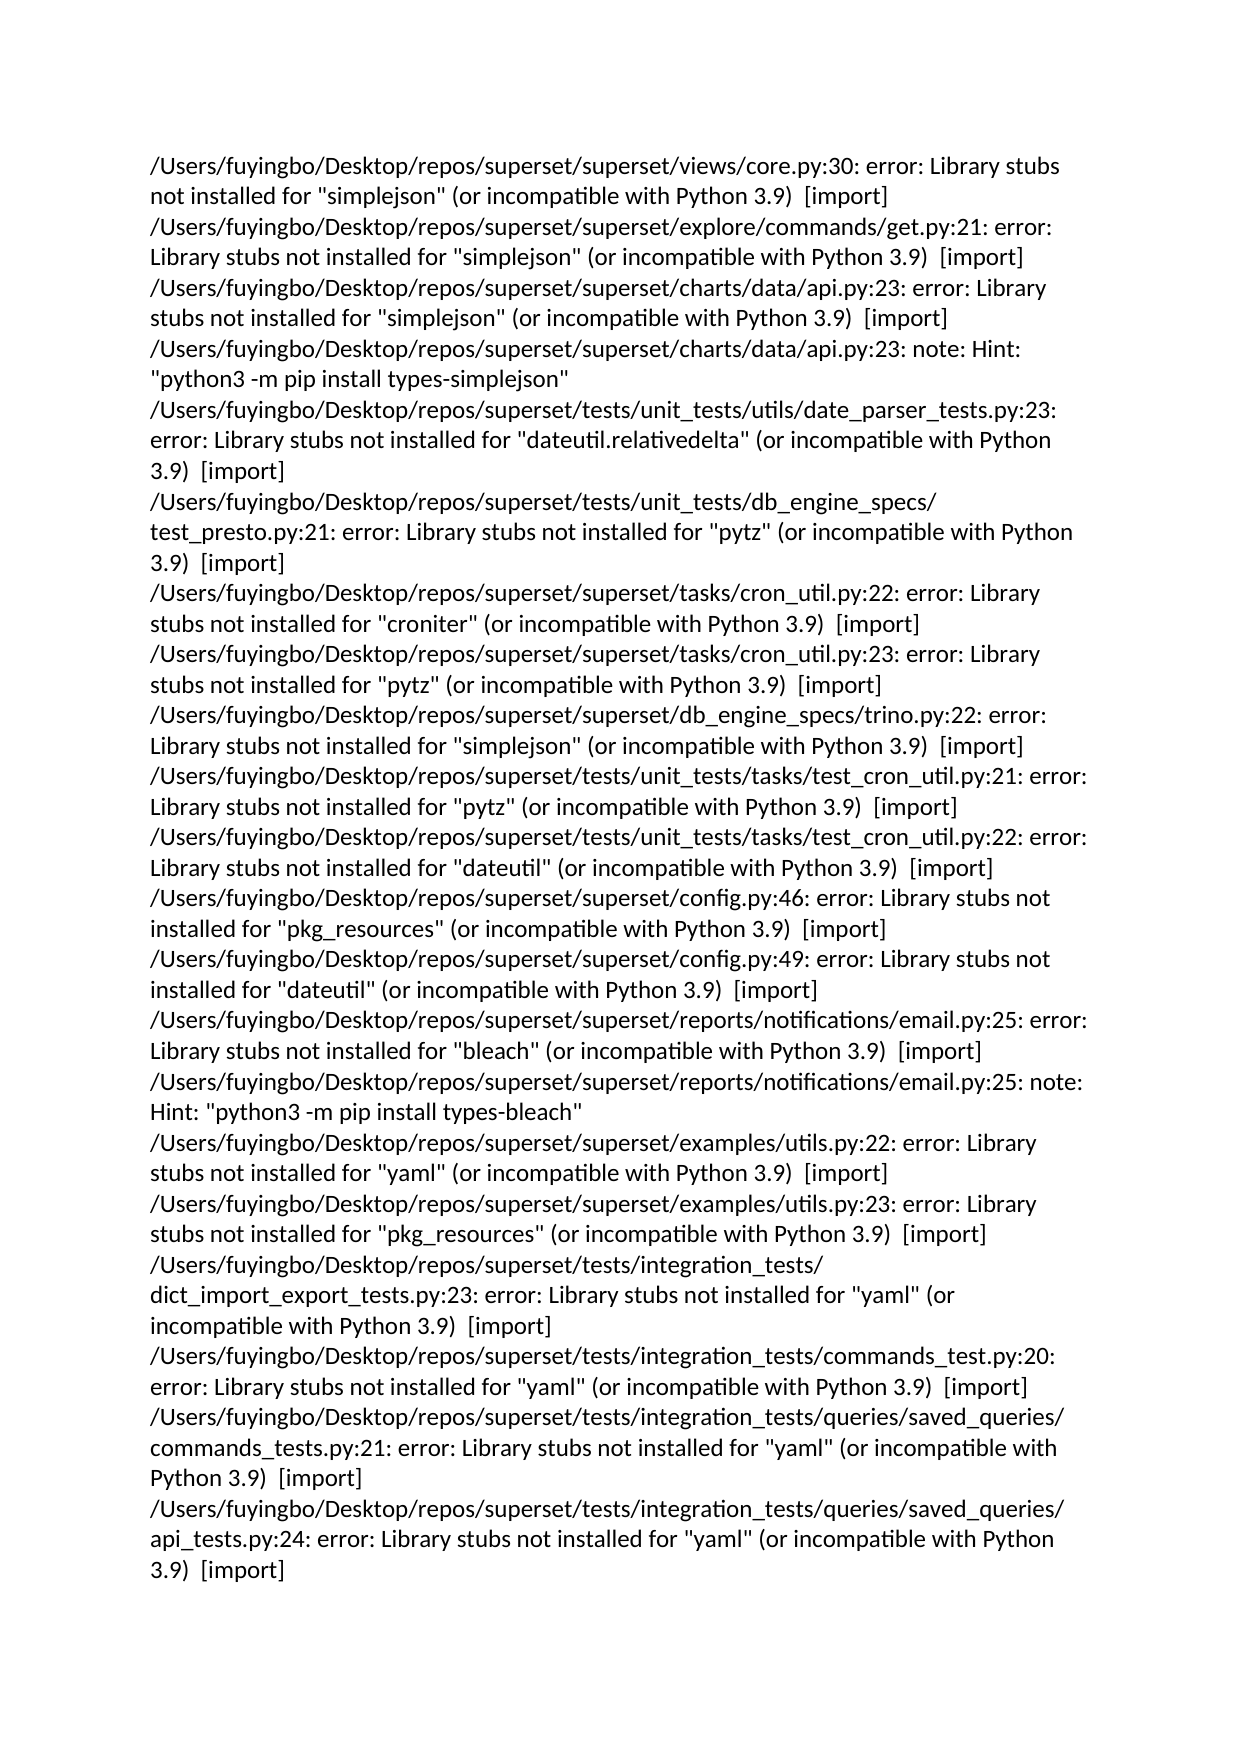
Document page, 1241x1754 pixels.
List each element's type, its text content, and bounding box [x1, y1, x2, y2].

text /Users/fuyingbo/Desktop/repos/superset/tests/integration_tests/queries/saved_queries/commands_tests.py:21: error: Library stubs not installed for "yaml" (or incompatible with Python 3.9) [import] [150, 1401, 1090, 1493]
text /Users/fuyingbo/Desktop/repos/superset/superset/reports/notifications/email.py:25: error: Library stubs not installed for "bleach" (or incompatible with Python 3.9) [import] [150, 1004, 1090, 1066]
text /Users/fuyingbo/Desktop/repos/superset/superset/examples/utils.py:22: error: Library stubs not installed for "yaml" (or incompatible with Python 3.9) [import] [150, 1127, 1090, 1188]
text /Users/fuyingbo/Desktop/repos/superset/superset/charts/data/api.py:23: note: Hint: "python3 -m pip install types-simplejson" [150, 333, 1090, 394]
text /Users/fuyingbo/Desktop/repos/superset/superset/config.py:49: error: Library stubs not installed for "dateutil" (or incompatible with Python 3.9) [import] [150, 943, 1090, 1004]
text /Users/fuyingbo/Desktop/repos/superset/tests/integration_tests/queries/saved_queries/api_tests.py:24: error: Library stubs not installed for "yaml" (or incompatible with Python 3.9) [import] [150, 1493, 1090, 1584]
text /Users/fuyingbo/Desktop/repos/superset/tests/unit_tests/tasks/test_cron_util.py:22: error: Library stubs not installed for "dateutil" (or incompatible with Python 3.9) [import] [150, 821, 1090, 882]
text /Users/fuyingbo/Desktop/repos/superset/tests/unit_tests/tasks/test_cron_util.py:21: error: Library stubs not installed for "pytz" (or incompatible with Python 3.9) [import] [150, 760, 1090, 821]
text /Users/fuyingbo/Desktop/repos/superset/superset/examples/utils.py:23: error: Library stubs not installed for "pkg_resources" (or incompatible with Python 3.9) [import] [150, 1188, 1090, 1249]
text /Users/fuyingbo/Desktop/repos/superset/superset/tasks/cron_util.py:22: error: Library stubs not installed for "croniter" (or incompatible with Python 3.9) [import] [150, 577, 1090, 638]
text /Users/fuyingbo/Desktop/repos/superset/superset/tasks/cron_util.py:23: error: Library stubs not installed for "pytz" (or incompatible with Python 3.9) [import] [150, 638, 1090, 699]
text /Users/fuyingbo/Desktop/repos/superset/tests/integration_tests/commands_test.py:20: error: Library stubs not installed for "yaml" (or incompatible with Python 3.9) [import] [150, 1340, 1090, 1401]
text /Users/fuyingbo/Desktop/repos/superset/superset/db_engine_specs/trino.py:22: error: Library stubs not installed for "simplejson" (or incompatible with Python 3.9) [import] [150, 699, 1090, 760]
text /Users/fuyingbo/Desktop/repos/superset/tests/integration_tests/dict_import_export_tests.py:23: error: Library stubs not installed for "yaml" (or incompatible with Python 3.9) [import] [150, 1249, 1090, 1340]
text /Users/fuyingbo/Desktop/repos/superset/tests/unit_tests/utils/date_parser_tests.py:23: error: Library stubs not installed for "dateutil.relativedelta" (or incompatible with Python 3.9) [import] [150, 394, 1090, 486]
text /Users/fuyingbo/Desktop/repos/superset/superset/views/core.py:30: error: Library stubs not installed for "simplejson" (or incompatible with Python 3.9) [import] [150, 150, 1090, 211]
text /Users/fuyingbo/Desktop/repos/superset/tests/unit_tests/db_engine_specs/test_presto.py:21: error: Library stubs not installed for "pytz" (or incompatible with Python 3.9) [import] [150, 486, 1090, 577]
text /Users/fuyingbo/Desktop/repos/superset/superset/explore/commands/get.py:21: error: Library stubs not installed for "simplejson" (or incompatible with Python 3.9) [import] [150, 211, 1090, 272]
text /Users/fuyingbo/Desktop/repos/superset/superset/config.py:46: error: Library stubs not installed for "pkg_resources" (or incompatible with Python 3.9) [import] [150, 882, 1090, 943]
text /Users/fuyingbo/Desktop/repos/superset/superset/charts/data/api.py:23: error: Library stubs not installed for "simplejson" (or incompatible with Python 3.9) [import] [150, 272, 1090, 333]
text /Users/fuyingbo/Desktop/repos/superset/superset/reports/notifications/email.py:25: note: Hint: "python3 -m pip install types-bleach" [150, 1066, 1090, 1127]
